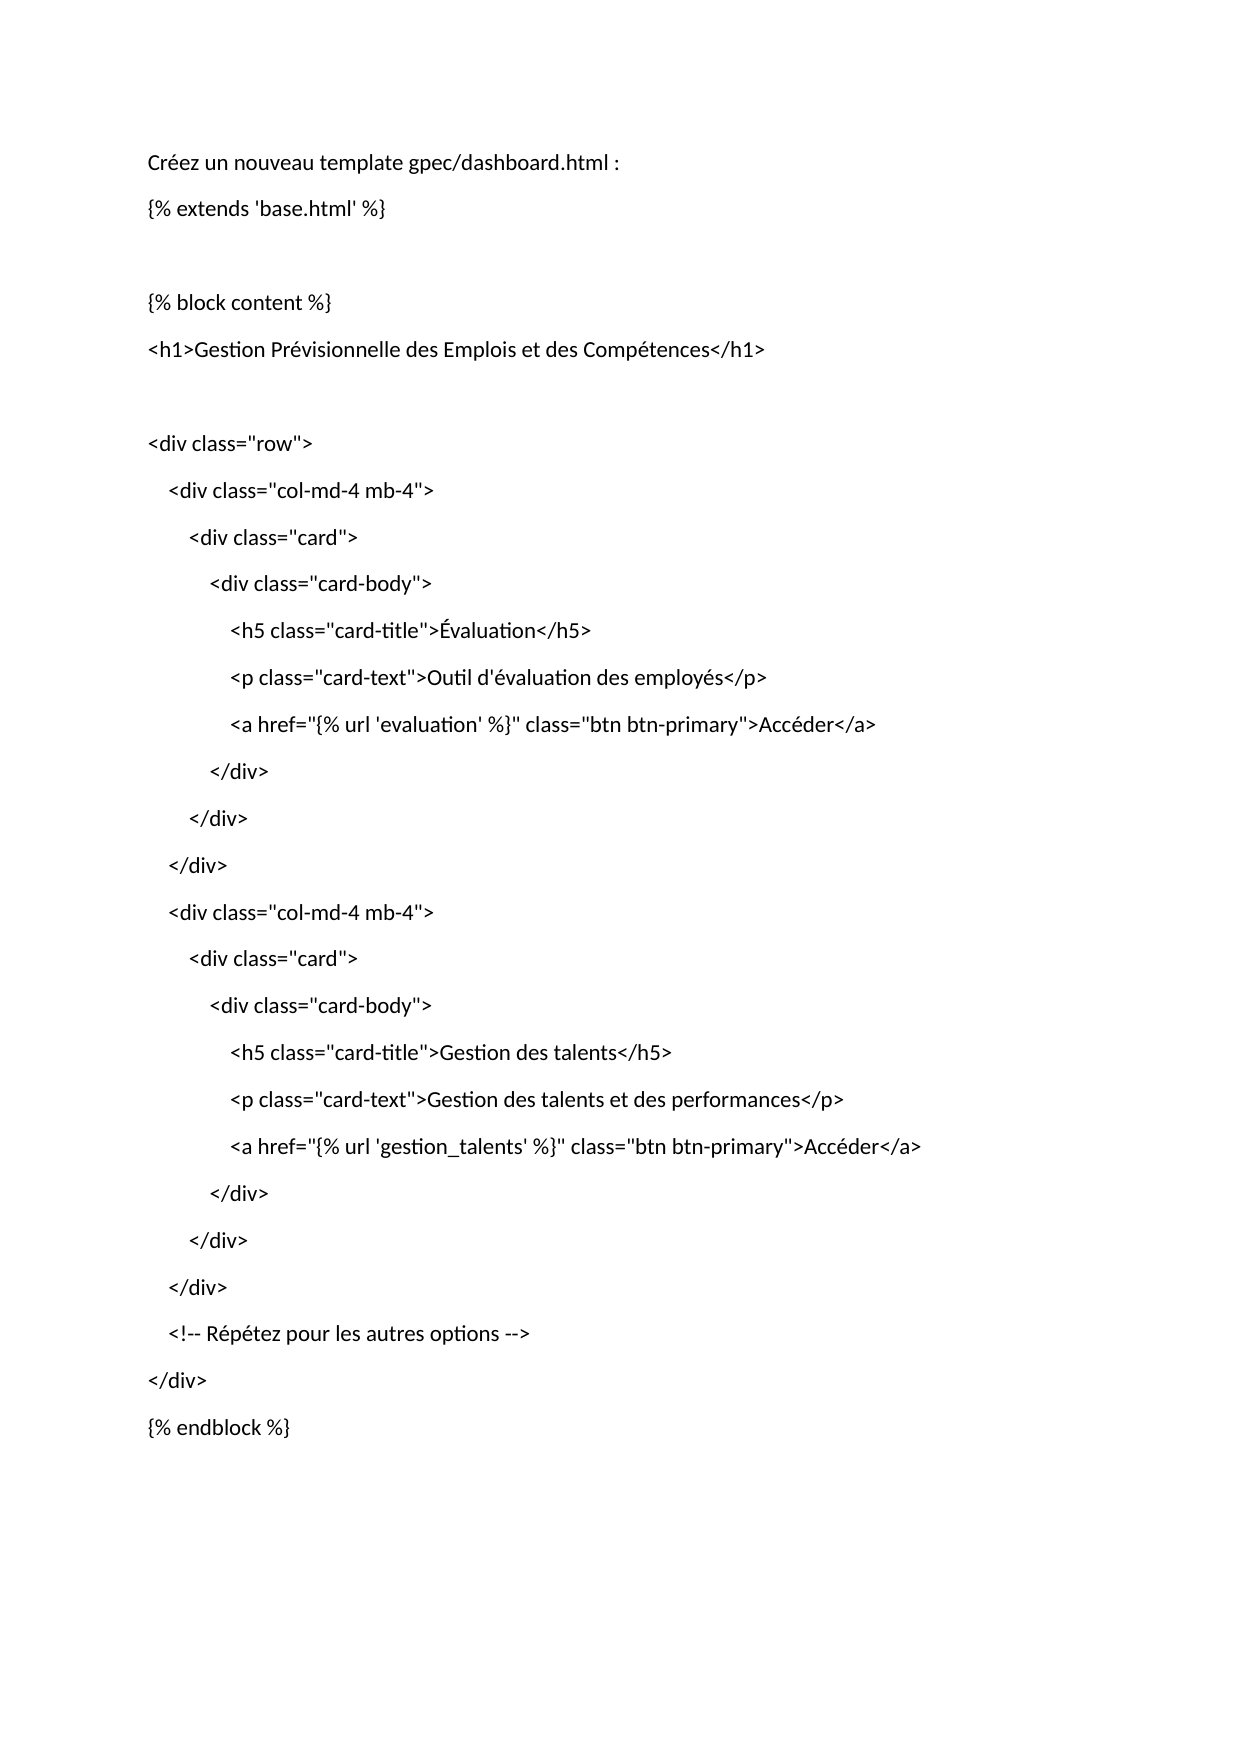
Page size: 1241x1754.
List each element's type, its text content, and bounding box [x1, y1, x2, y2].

text <h5 class="card-title">Gestion des talents</h5> [148, 1038, 1093, 1066]
text Créez un nouveau template gpec/dashboard.html : [148, 148, 1093, 176]
text <p class="card-text">Outil d'évaluation des employés</p> [148, 663, 1093, 691]
text {% endblock %} [148, 1413, 1093, 1441]
text <div class="row"> [148, 429, 1093, 457]
text <!-- Répétez pour les autres options --> [148, 1319, 1093, 1347]
text <h1>Gestion Prévisionnelle des Emplois et des Compétences</h1> [148, 335, 1093, 363]
text <div class="card"> [148, 523, 1093, 551]
text <a href="{% url 'evaluation' %}" class="btn btn-primary">Accéder</a> [148, 710, 1093, 738]
text <h5 class="card-title">Évaluation</h5> [148, 616, 1093, 644]
text <div class="col-md-4 mb-4"> [148, 476, 1093, 504]
text <div class="col-md-4 mb-4"> [148, 898, 1093, 926]
text <p class="card-text">Gestion des talents et des performances</p> [148, 1085, 1093, 1113]
text <a href="{% url 'gestion_talents' %}" class="btn btn-primary">Accéder</a> [148, 1132, 1093, 1160]
text <div class="card-body"> [148, 991, 1093, 1019]
text </div> [148, 1179, 1093, 1207]
text {% extends 'base.html' %} [148, 194, 1093, 222]
text <div class="card"> [148, 944, 1093, 972]
text </div> [148, 1366, 1093, 1394]
text </div> [148, 851, 1093, 879]
text </div> [148, 804, 1093, 832]
text {% block content %} [148, 288, 1093, 316]
text </div> [148, 1226, 1093, 1254]
text </div> [148, 1273, 1093, 1301]
text <div class="card-body"> [148, 569, 1093, 597]
text </div> [148, 757, 1093, 785]
